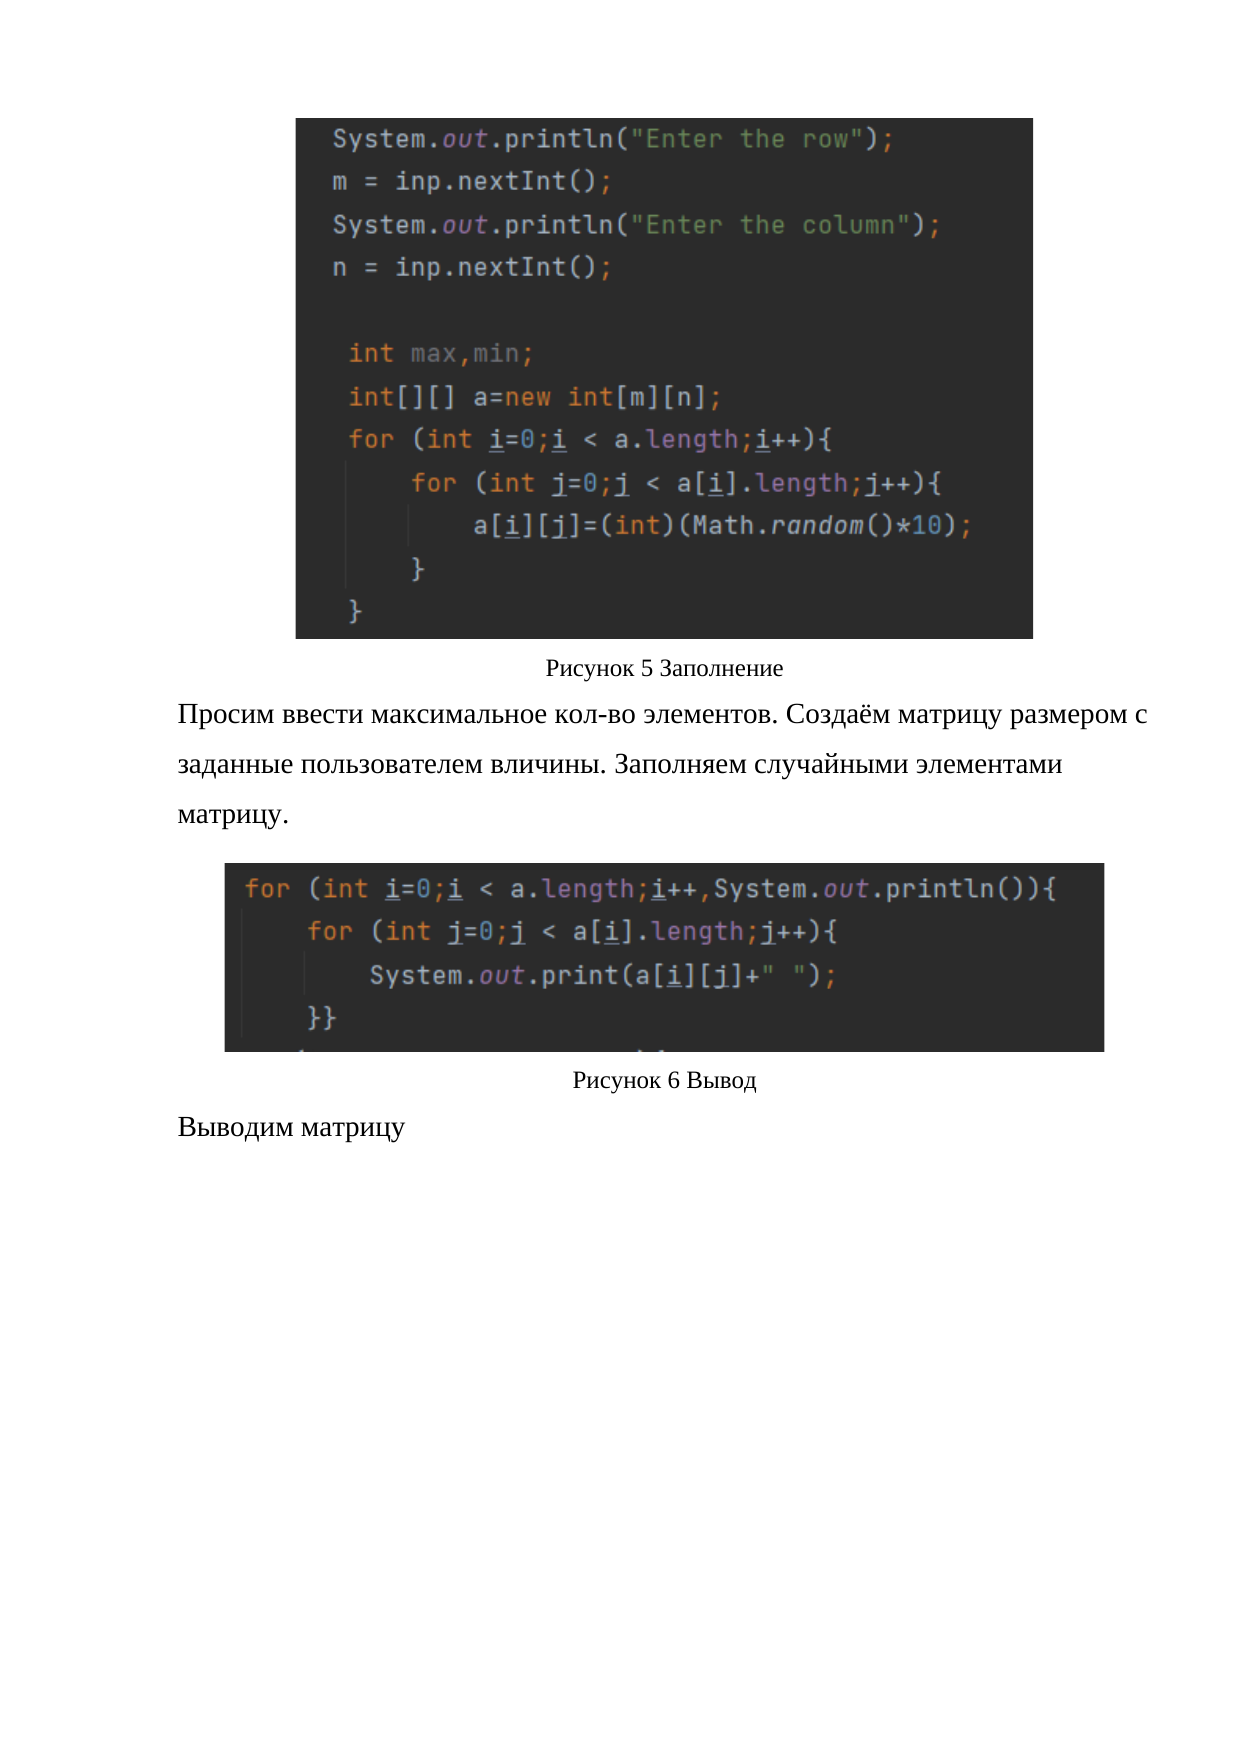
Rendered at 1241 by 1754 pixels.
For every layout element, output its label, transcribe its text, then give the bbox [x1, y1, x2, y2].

text Выводим матрицу [177, 1109, 1152, 1142]
text Рисунок 6 Вывод [177, 1066, 1152, 1094]
picture [224, 863, 1105, 1052]
picture [295, 118, 1034, 639]
text Рисунок 5 Заполнение [177, 653, 1152, 682]
text Просим ввести максимальное кол-во элементов. Создаём матрицу размером с заданные пользователем вличины. Заполняем случайными элементами матрицу. [177, 696, 1152, 830]
